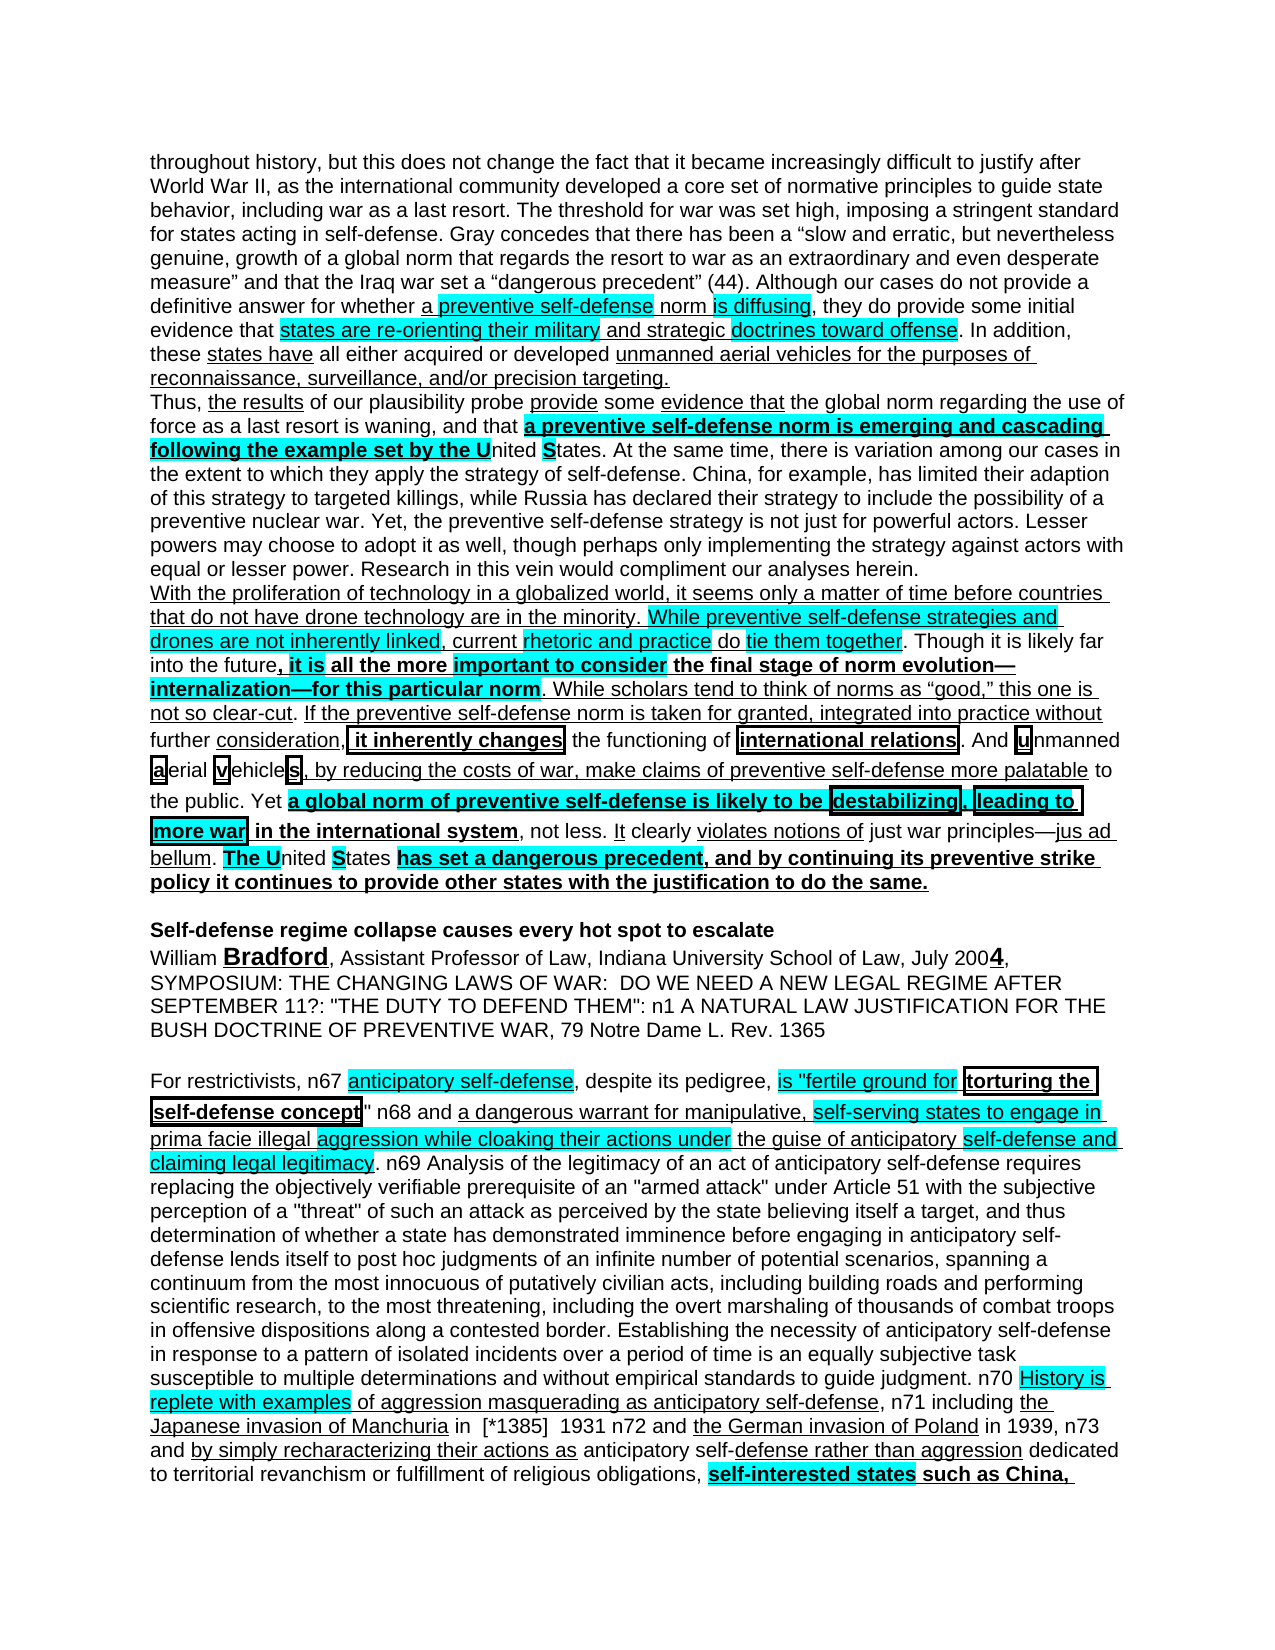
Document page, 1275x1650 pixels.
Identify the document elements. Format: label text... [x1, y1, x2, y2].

text With the proliferation of technology in a globalized world, it seems only a matter of time before countries that do not have drone technology are in the minority. While preventive self-defense strategies and drones are not inherently linked, current rhetoric and practice do tie them together. Though it is likely far into the future, it is all the more important to consider the final stage of norm evolution—internalization—for this particular norm. While scholars tend to think of norms as “good,” this one is not so clear-cut. If the preventive self-defense norm is taken for granted, integrated into practice without further consideration, it inherently changes the functioning of international relations. And unmanned aerial vehicles, by reducing the costs of war, make claims of preventive self-defense more palatable to the public. Yet a global norm of preventive self-defense is likely to be destabilizing, leading to more war in the international system, not less. It clearly violates notions of just war principles—jus ad bellum. The United States has set a dangerous precedent, and by continuing its preventive strike policy it continues to provide other states with the justification to do the same. [150, 581, 1125, 894]
text Self-defense regime collapse causes every hot spot to escalate [150, 918, 1125, 942]
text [150, 150, 1125, 389]
text Thus, the results of our plausibility probe provide some evidence that the global norm regarding the use of force as a last resort is waning, and that a preventive self-defense norm is emerging and cascading following the example set by the United States. At the same time, there is variation among our cases in the extent to which they apply the strategy of self-defense. China, for example, has limited their adaption of this strategy to targeted killings, while Russia has declared their strategy to include the possibility of a preventive nuclear war. Yet, the preventive self-defense strategy is not just for powerful actors. Lesser powers may choose to adopt it as well, though perhaps only implementing the strategy against actors with equal or lesser power. Research in this vein would compliment our analyses herein. [150, 389, 1125, 581]
text William Bradford, Assistant Professor of Law, Indiana University School of Law, July 2004, SYMPOSIUM: THE CHANGING LAWS OF WAR: DO WE NEED A NEW LEGAL REGIME AFTER SEPTEMBER 11?: "THE DUTY TO DEFEND THEM": n1 A NATURAL LAW JUSTIFICATION FOR THE BUSH DOCTRINE OF PREVENTIVE WAR, 79 Notre Dame L. Rev. 1365 [150, 942, 1125, 1042]
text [150, 1066, 1125, 1486]
